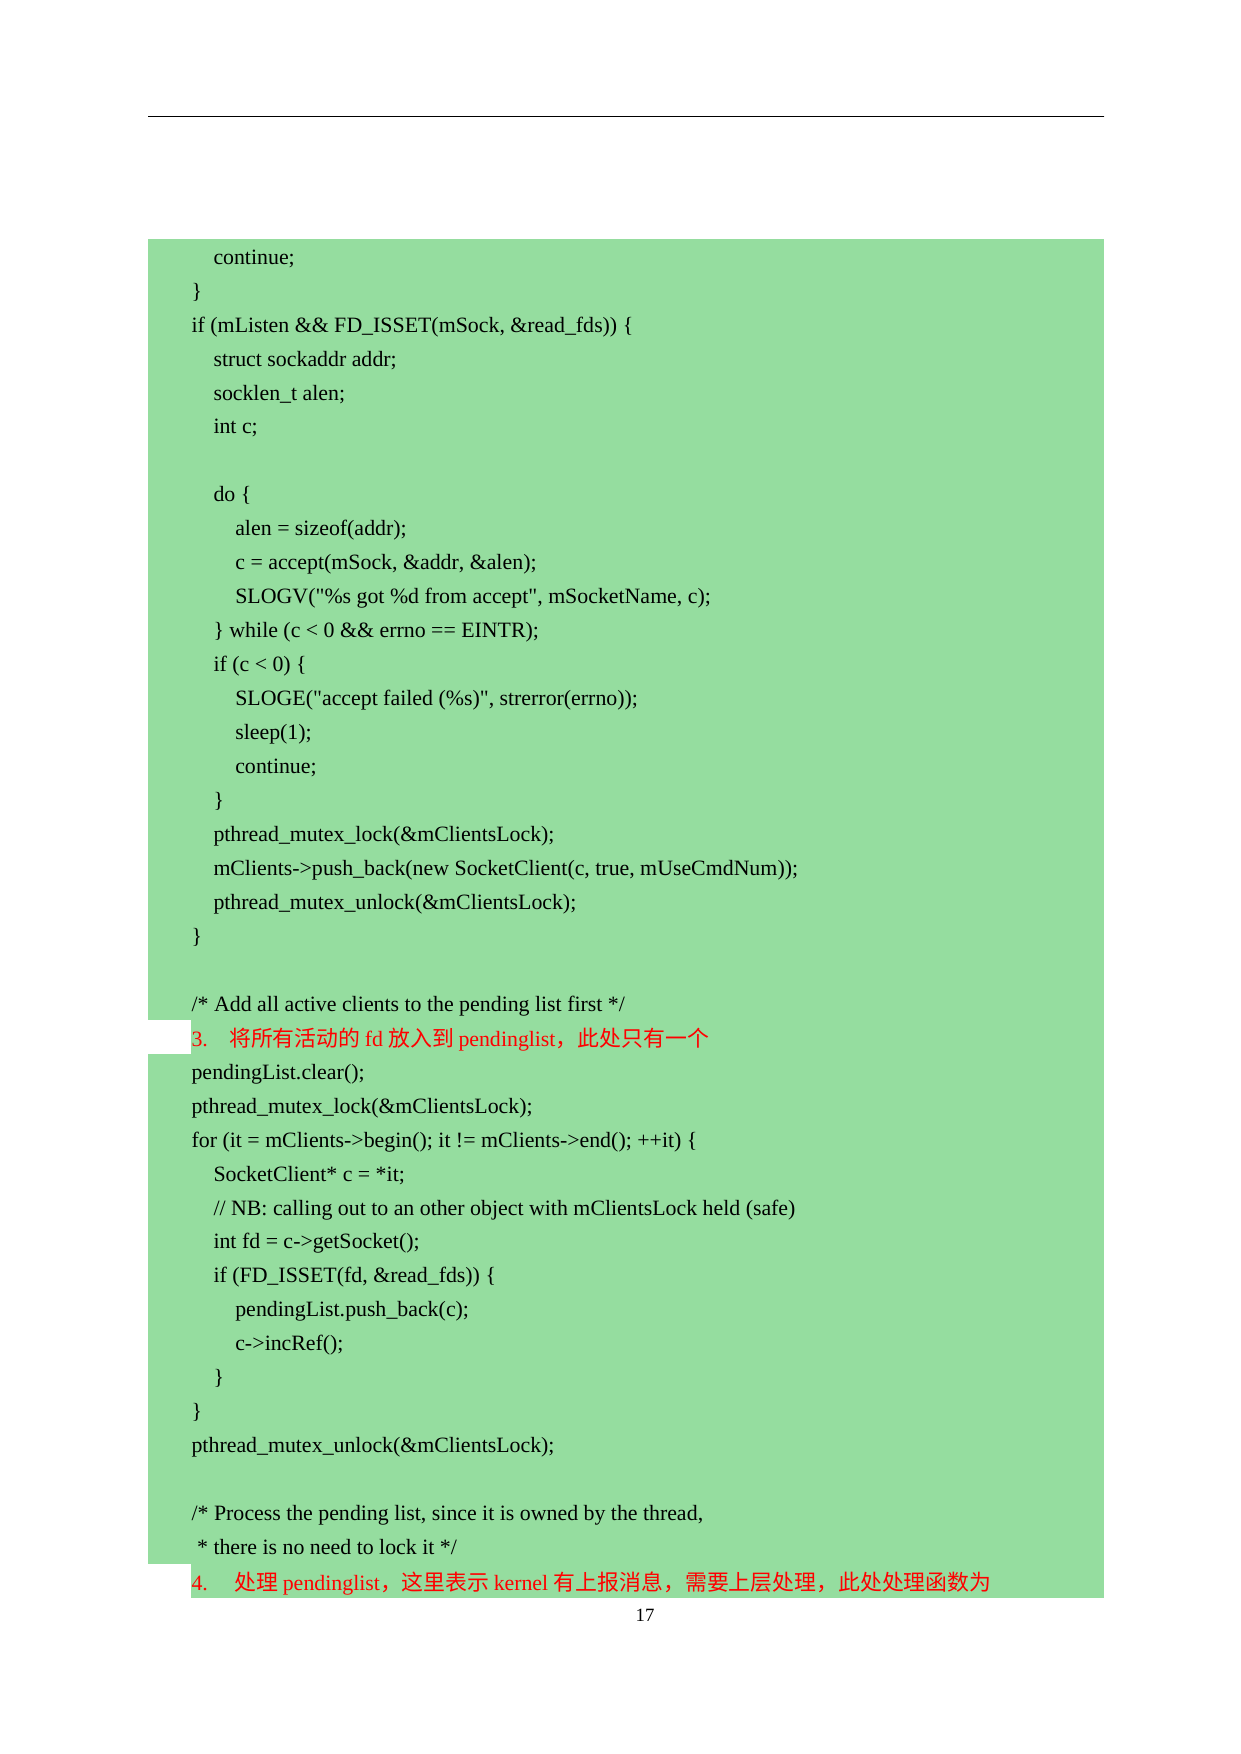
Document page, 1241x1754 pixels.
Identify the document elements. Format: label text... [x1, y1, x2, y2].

text } [148, 1360, 1104, 1394]
text pthread_mutex_lock(&mClientsLock); [148, 817, 1104, 851]
text for (it = mClients->begin(); it != mClients->end(); ++it) { [148, 1122, 1104, 1156]
text pthread_mutex_lock(&mClientsLock); [148, 1088, 1104, 1122]
text pendingList.push_back(c); [148, 1292, 1104, 1326]
list 处理pendinglist，这里表示kernel 有上报消息，需要上层处理，此处处理函数为 [191, 1564, 1104, 1598]
text if (mListen && FD_ISSET(mSock, &read_fds)) { [148, 307, 1104, 341]
text /* Process the pending list, since it is owned by the thread, [148, 1496, 1104, 1530]
text if (FD_ISSET(fd, &read_fds)) { [148, 1258, 1104, 1292]
text int fd = c->getSocket(); [148, 1224, 1104, 1258]
text mClients->push_back(new SocketClient(c, true, mUseCmdNum)); [148, 851, 1104, 884]
text SLOGV("%s got %d from accept", mSocketName, c); [148, 579, 1104, 613]
text continue; [148, 749, 1104, 783]
text if (c < 0) { [148, 647, 1104, 681]
text socklen_t alen; [148, 375, 1104, 409]
text c->incRef(); [148, 1326, 1104, 1360]
text } [148, 273, 1104, 307]
text } [148, 918, 1104, 952]
text // NB: calling out to an other object with mClientsLock held (safe) [148, 1190, 1104, 1224]
text continue; [148, 239, 1104, 273]
text alen = sizeof(addr); [148, 511, 1104, 545]
text do { [148, 477, 1104, 511]
text } while (c < 0 && errno == EINTR); [148, 613, 1104, 647]
text /* Add all active clients to the pending list first */ [148, 986, 1104, 1020]
text int c; [148, 409, 1104, 443]
text c = accept(mSock, &addr, &alen); [148, 545, 1104, 579]
text SLOGE("accept failed (%s)", strerror(errno)); [148, 681, 1104, 715]
text pendingList.clear(); [148, 1054, 1104, 1088]
text pthread_mutex_unlock(&mClientsLock); [148, 1428, 1104, 1462]
text SocketClient* c = *it; [148, 1156, 1104, 1190]
text sleep(1); [148, 715, 1104, 749]
text } [148, 1394, 1104, 1428]
text struct sockaddr addr; [148, 341, 1104, 375]
text pthread_mutex_unlock(&mClientsLock); [148, 884, 1104, 918]
text * there is no need to lock it */ [148, 1530, 1104, 1564]
text } [148, 783, 1104, 817]
list 将所有活动的fd 放入到pendinglist，此处只有一个 [191, 1020, 1104, 1054]
